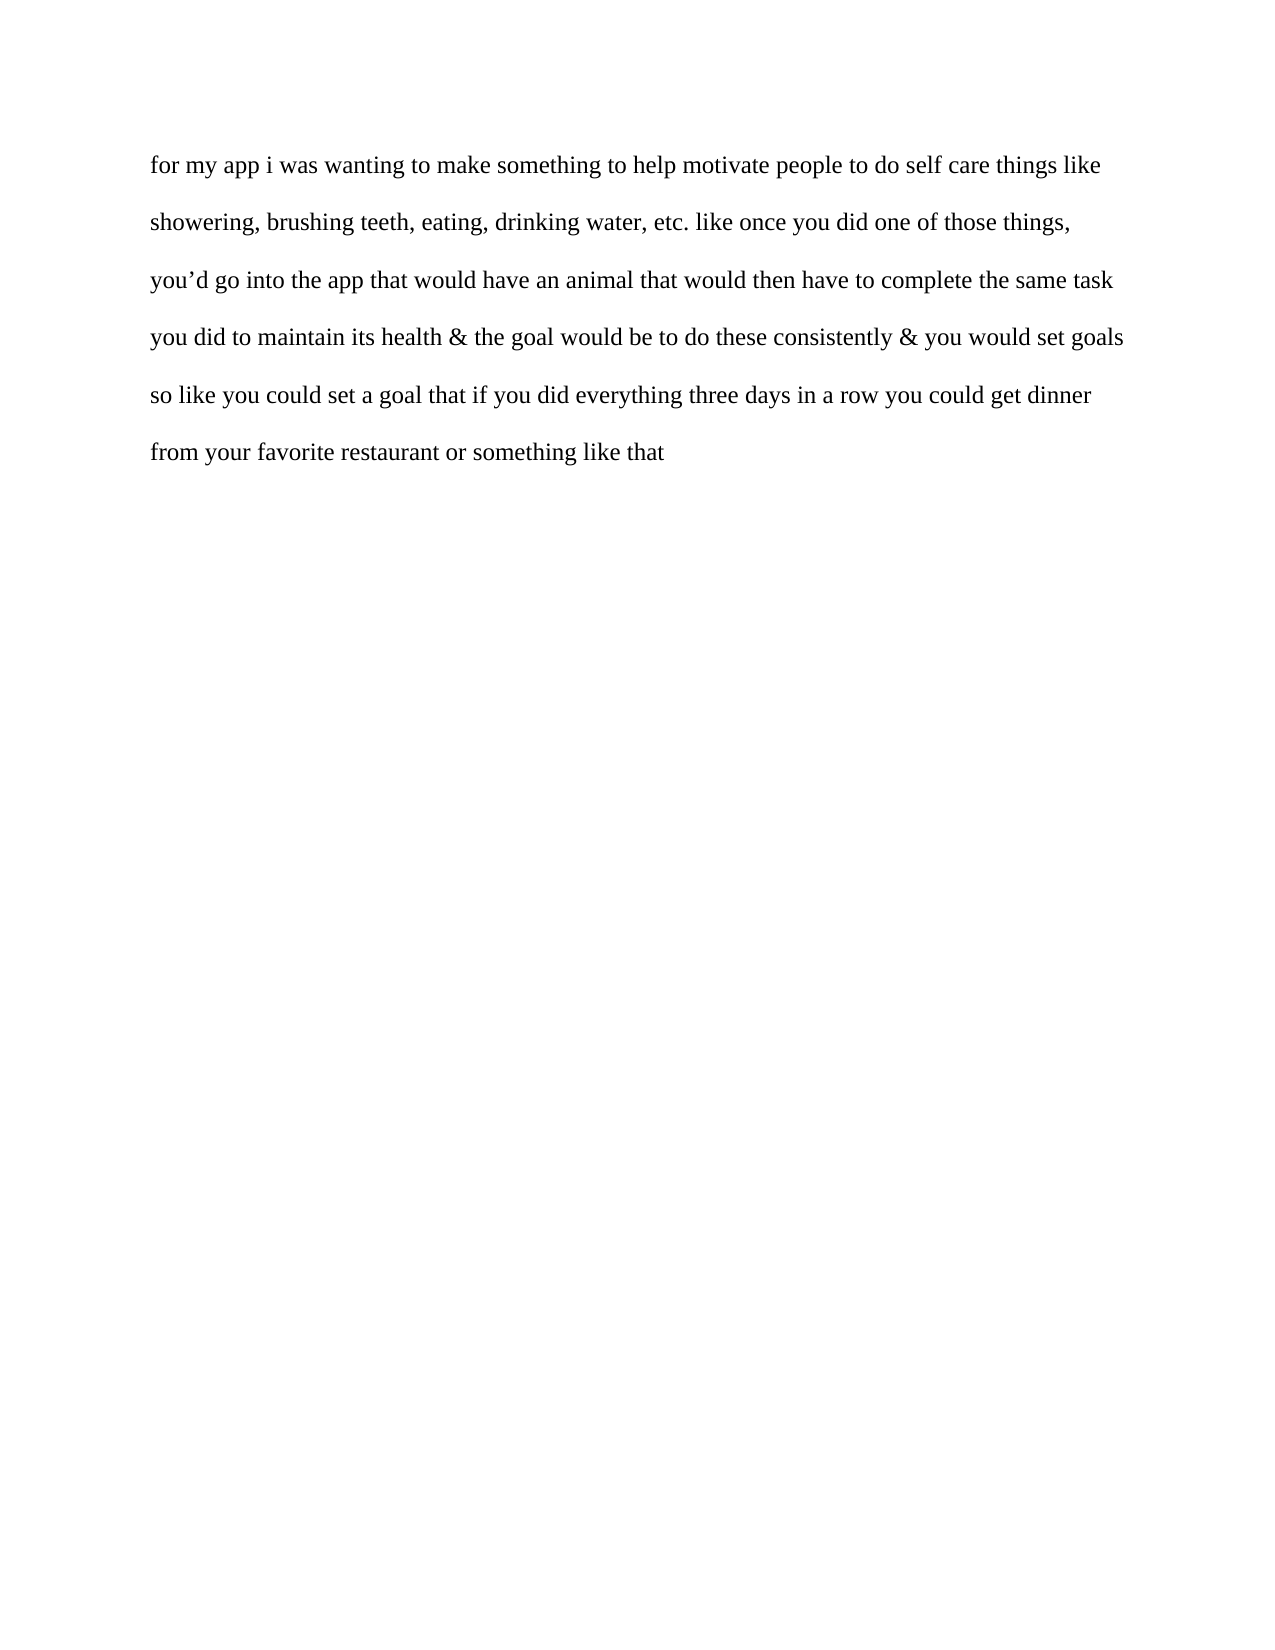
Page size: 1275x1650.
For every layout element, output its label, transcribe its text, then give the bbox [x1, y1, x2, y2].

text for my app i was wanting to make something to help motivate people to do self care things like showering, brushing teeth, eating, drinking water, etc. like once you did one of those things, you’d go into the app that would have an animal that would then have to complete the same task you did to maintain its health & the goal would be to do these consistently & you would set goals so like you could set a goal that if you did everything three days in a row you could get dinner from your favorite restaurant or something like that [150, 150, 1125, 466]
